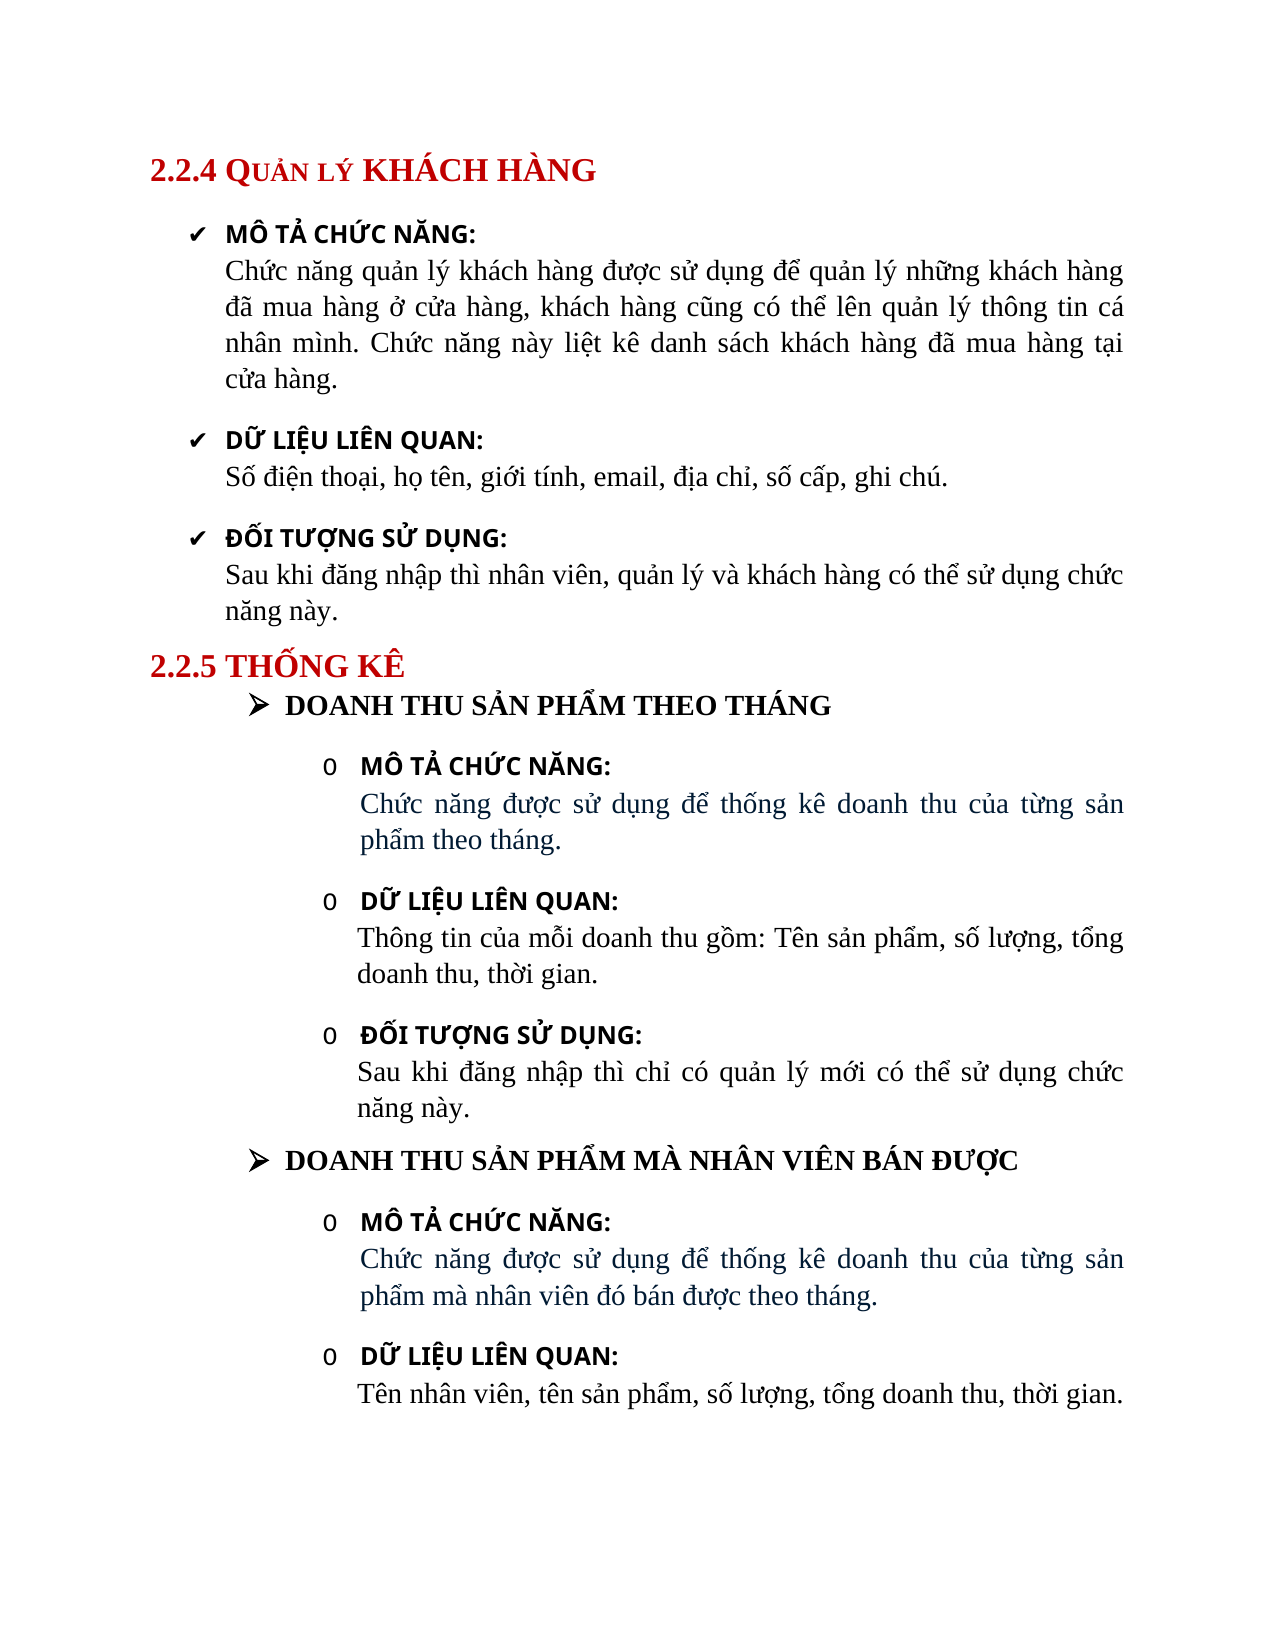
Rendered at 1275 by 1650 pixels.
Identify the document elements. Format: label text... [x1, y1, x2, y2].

list DOANH THU SẢN PHẨM MÀ NHÂN VIÊN BÁN ĐƯỢC [247, 1143, 1125, 1177]
text Tên nhân viên, tên sản phẩm, số lượng, tổng doanh thu, thời gian. [357, 1376, 1125, 1409]
list DOANH THU SẢN PHẨM THEO THÁNG [247, 688, 1125, 721]
subtitle MÔ TẢ CHỨC NĂNG: [322, 749, 1125, 783]
list Chức năng được sử dụng để thống kê doanh thu của từng sản phẩm theo tháng. [360, 819, 1125, 856]
subtitle Dữ liệu liên quan: [187, 423, 1125, 457]
subtitle Quản lý KHÁCH HÀNG [150, 150, 1125, 188]
subtitle MÔ TẢ CHỨC NĂNG: [322, 1205, 1125, 1239]
text Sau khi đăng nhập thì chỉ có quản lý mới có thể sử dụng chức năng này. [357, 1054, 1125, 1124]
list Chức năng được sử dụng để thống kê doanh thu của từng sản phẩm mà nhân viên đó bán được theo tháng. [360, 1275, 1125, 1311]
subtitle Đối tượng sử dụng: [187, 521, 1125, 555]
text Số điện thoại, họ tên, giới tính, email, địa chỉ, số cấp, ghi chú. [225, 459, 1125, 493]
text Chức năng quản lý khách hàng được sử dụng để quản lý những khách hàng đã mua hàng ở cửa hàng, khách hàng cũng có thể lên quản lý thông tin cá nhân mình. Chức năng này liệt kê danh sách khách hàng đã mua hàng tại cửa hàng. [225, 253, 1125, 395]
subtitle Đối tượng sử dụng: [322, 1017, 1125, 1052]
subtitle Dữ liệu liên quan: [322, 883, 1125, 917]
subtitle Dữ liệu liên quan: [322, 1339, 1125, 1373]
subtitle THỐNG KÊ [150, 646, 1125, 685]
text Sau khi đăng nhập thì nhân viên, quản lý và khách hàng có thể sử dụng chức năng này. [225, 557, 1125, 627]
subtitle Mô tả chức năng: [187, 216, 1125, 250]
text Thông tin của mỗi doanh thu gồm: Tên sản phẩm, số lượng, tổng doanh thu, thời gian. [357, 920, 1125, 990]
